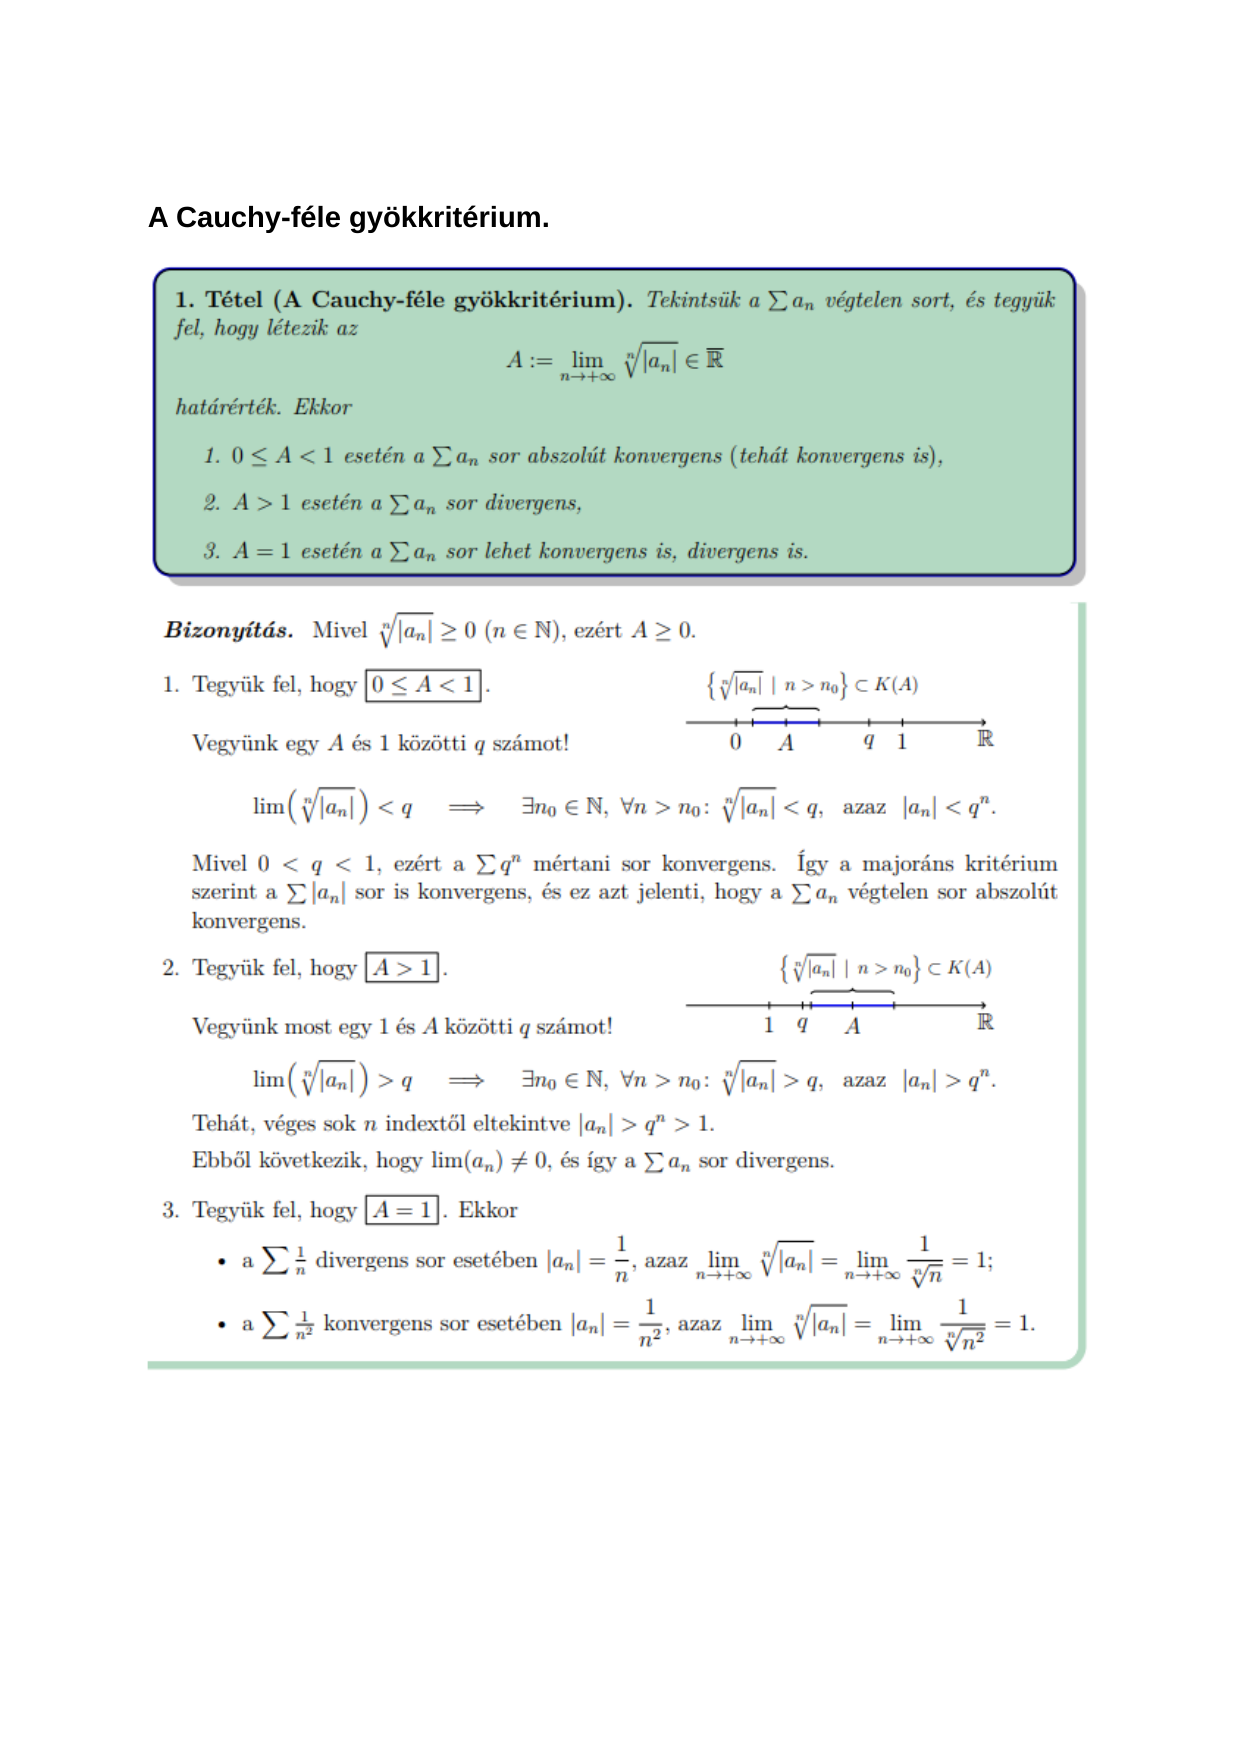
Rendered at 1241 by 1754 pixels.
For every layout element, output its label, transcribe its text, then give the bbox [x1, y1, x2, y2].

picture [147, 253, 1093, 1379]
text A Cauchy-féle gyökkritérium. [148, 200, 1093, 234]
